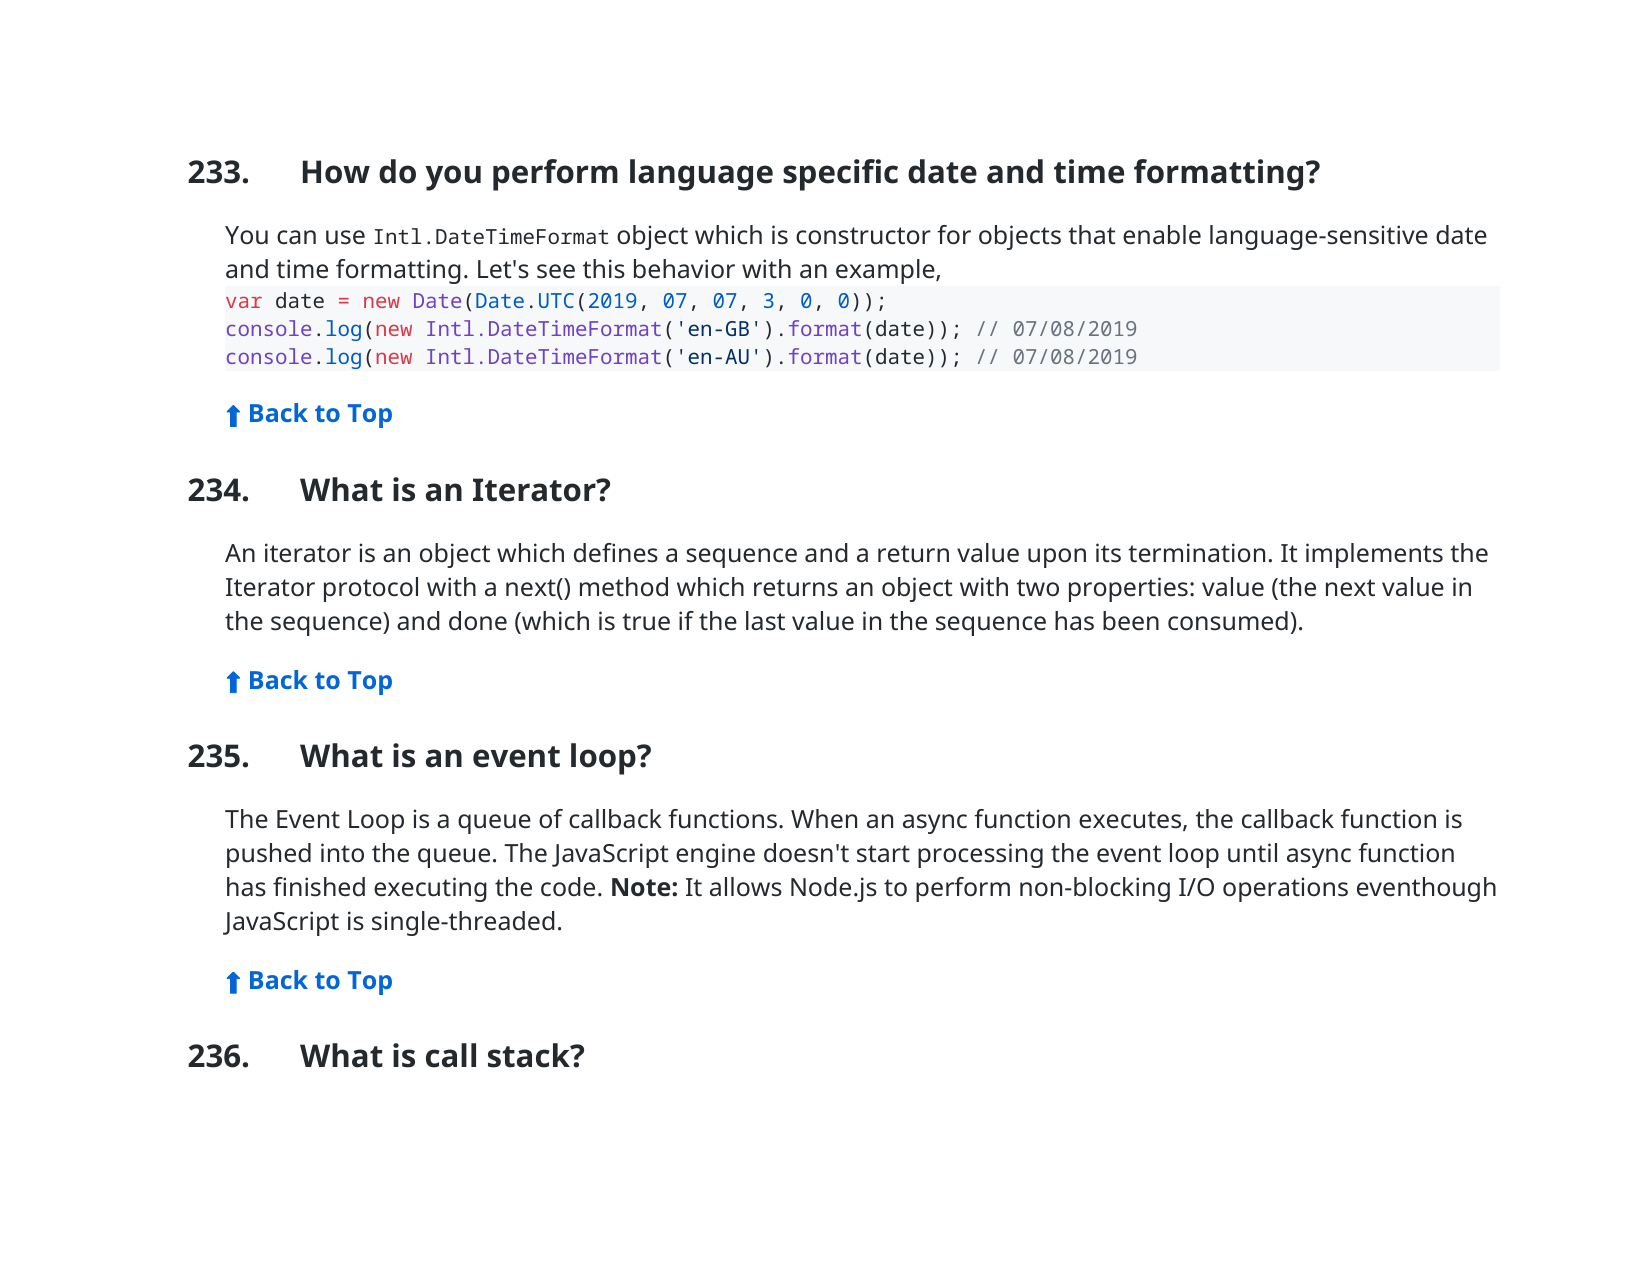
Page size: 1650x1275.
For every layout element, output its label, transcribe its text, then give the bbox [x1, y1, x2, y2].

text ⬆ Back to Top [225, 396, 1500, 430]
list How do you perform language specific date and time formatting? [187, 150, 1500, 193]
text var date = new Date(Date.UTC(2019, 07, 07, 3, 0, 0)); [225, 286, 1500, 314]
text console.log(new Intl.DateTimeFormat('en-GB').format(date)); // 07/08/2019 [225, 314, 1500, 343]
text console.log(new Intl.DateTimeFormat('en-AU').format(date)); // 07/08/2019 [225, 343, 1500, 371]
list What is an Iterator? [187, 468, 1500, 510]
list What is an event loop? [187, 734, 1500, 777]
text You can use Intl.DateTimeFormat object which is constructor for objects that enable language-sensitive date and time formatting. Let's see this behavior with an example, [225, 218, 1500, 286]
text An iterator is an object which defines a sequence and a return value upon its termination. It implements the Iterator protocol with a next() method which returns an object with two properties: value (the next value in the sequence) and done (which is true if the last value in the sequence has been consumed). [225, 535, 1500, 637]
text ⬆ Back to Top [225, 963, 1500, 997]
list What is call stack? [187, 1034, 1500, 1077]
text ⬆ Back to Top [225, 662, 1500, 696]
text The Event Loop is a queue of callback functions. When an async function executes, the callback function is pushed into the queue. The JavaScript engine doesn't start processing the event loop until async function has finished executing the code. Note: It allows Node.js to perform non-blocking I/O operations eventhough JavaScript is single-threaded. [225, 802, 1500, 938]
